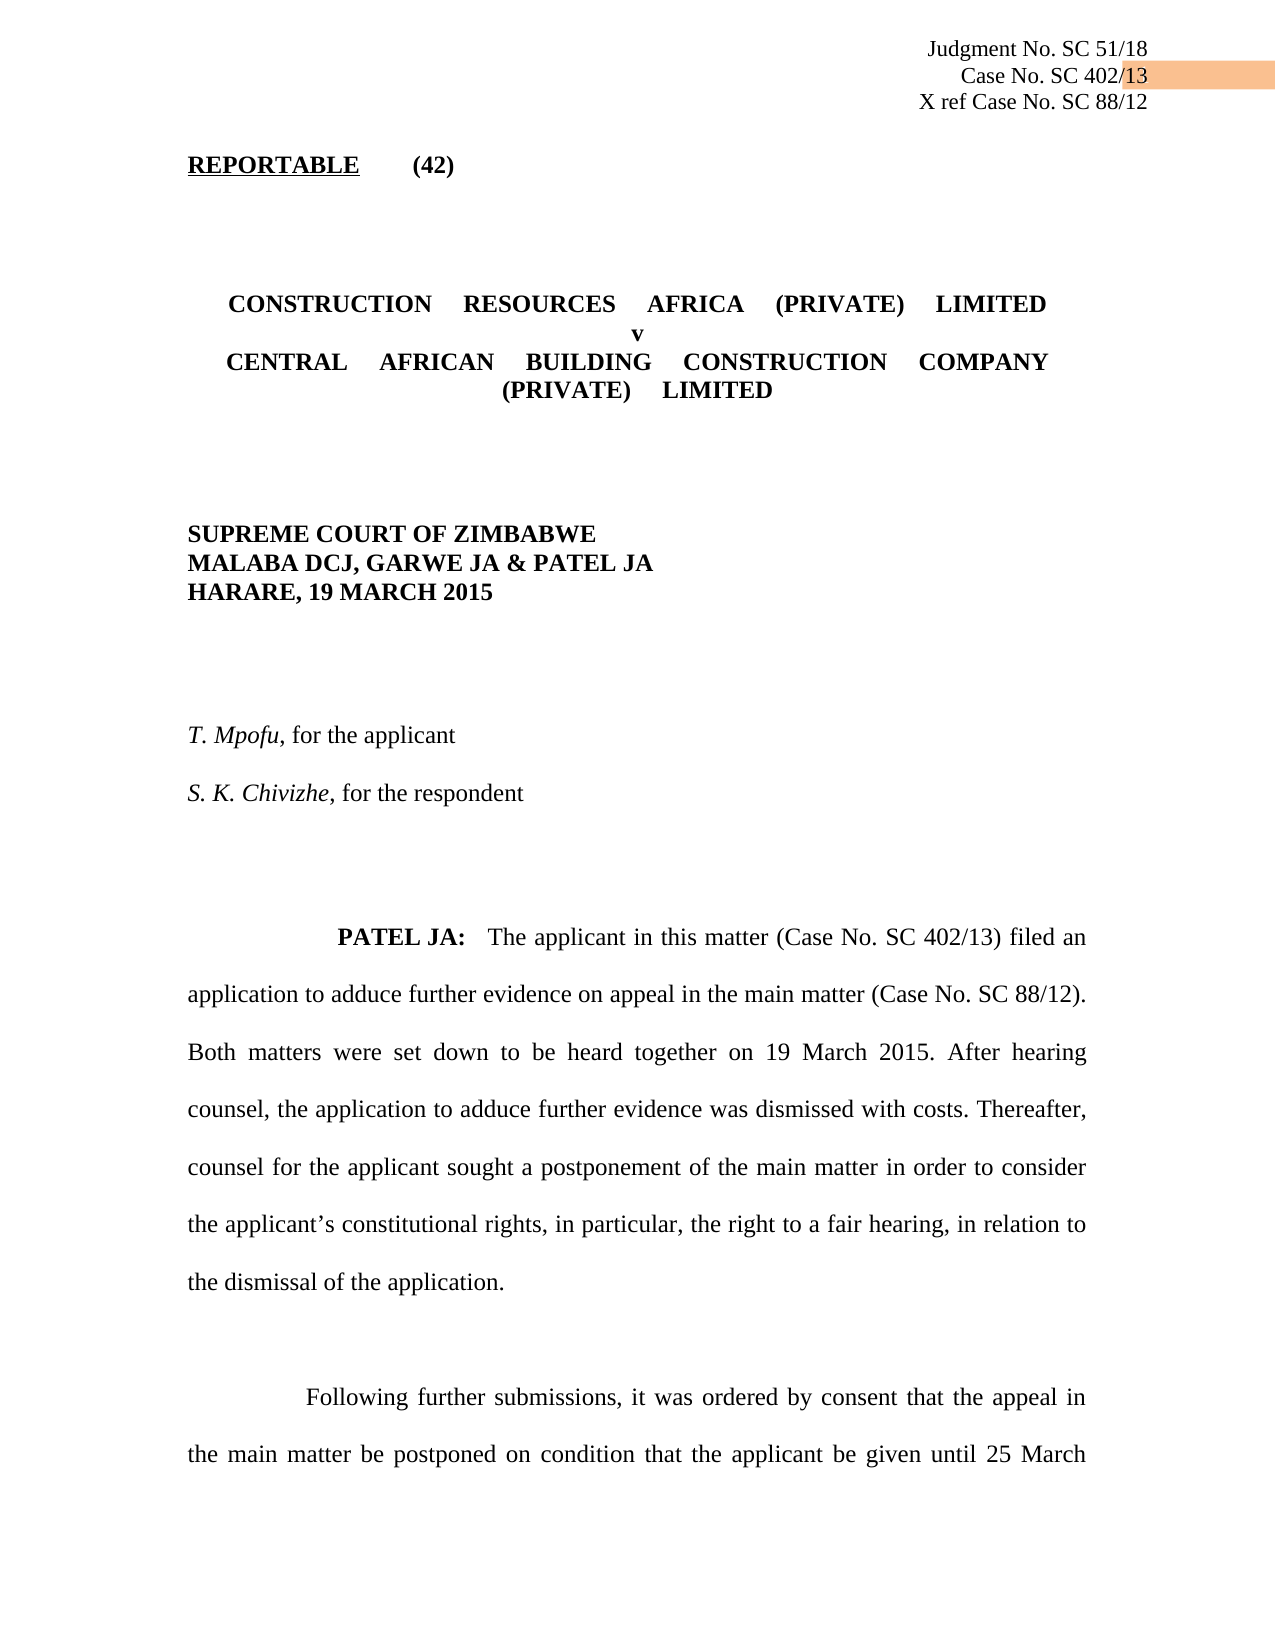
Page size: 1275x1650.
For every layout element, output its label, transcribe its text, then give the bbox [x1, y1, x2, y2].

text T. Mpofu, for the applicant [187, 720, 1087, 749]
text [187, 1382, 1087, 1468]
text v [187, 318, 1087, 347]
text HARARE, 19 MARCH 2015 [187, 577, 1087, 605]
text CONSTRUCTION RESOURCES AFRICA (PRIVATE) LIMITED [187, 289, 1087, 318]
text SUPREME COURT OF [187, 519, 1087, 548]
text CENTRAL AFRICAN BUILDING CONSTRUCTION COMPANY (PRIVATE) LIMITED [187, 347, 1087, 404]
text PATEL JA: The applicant in this matter (Case No. SC 402/13) filed an application to adduce further evidence on appeal in the main matter (Case No. SC 88/12). Both matters were set down to be heard together on 19 March 2015. After hearing counsel, the application to adduce further evidence was dismissed with costs. Thereafter, counsel for the applicant sought a postponement of the main matter in order to consider the applicant’s constitutional rights, in particular, the right to a fair hearing, in relation to the dismissal of the application. [187, 922, 1087, 1295]
text S. K. Chivizhe, for the respondent [187, 778, 1087, 807]
text MALABA DCJ, GARWE JA & PATEL JA [187, 548, 1087, 577]
